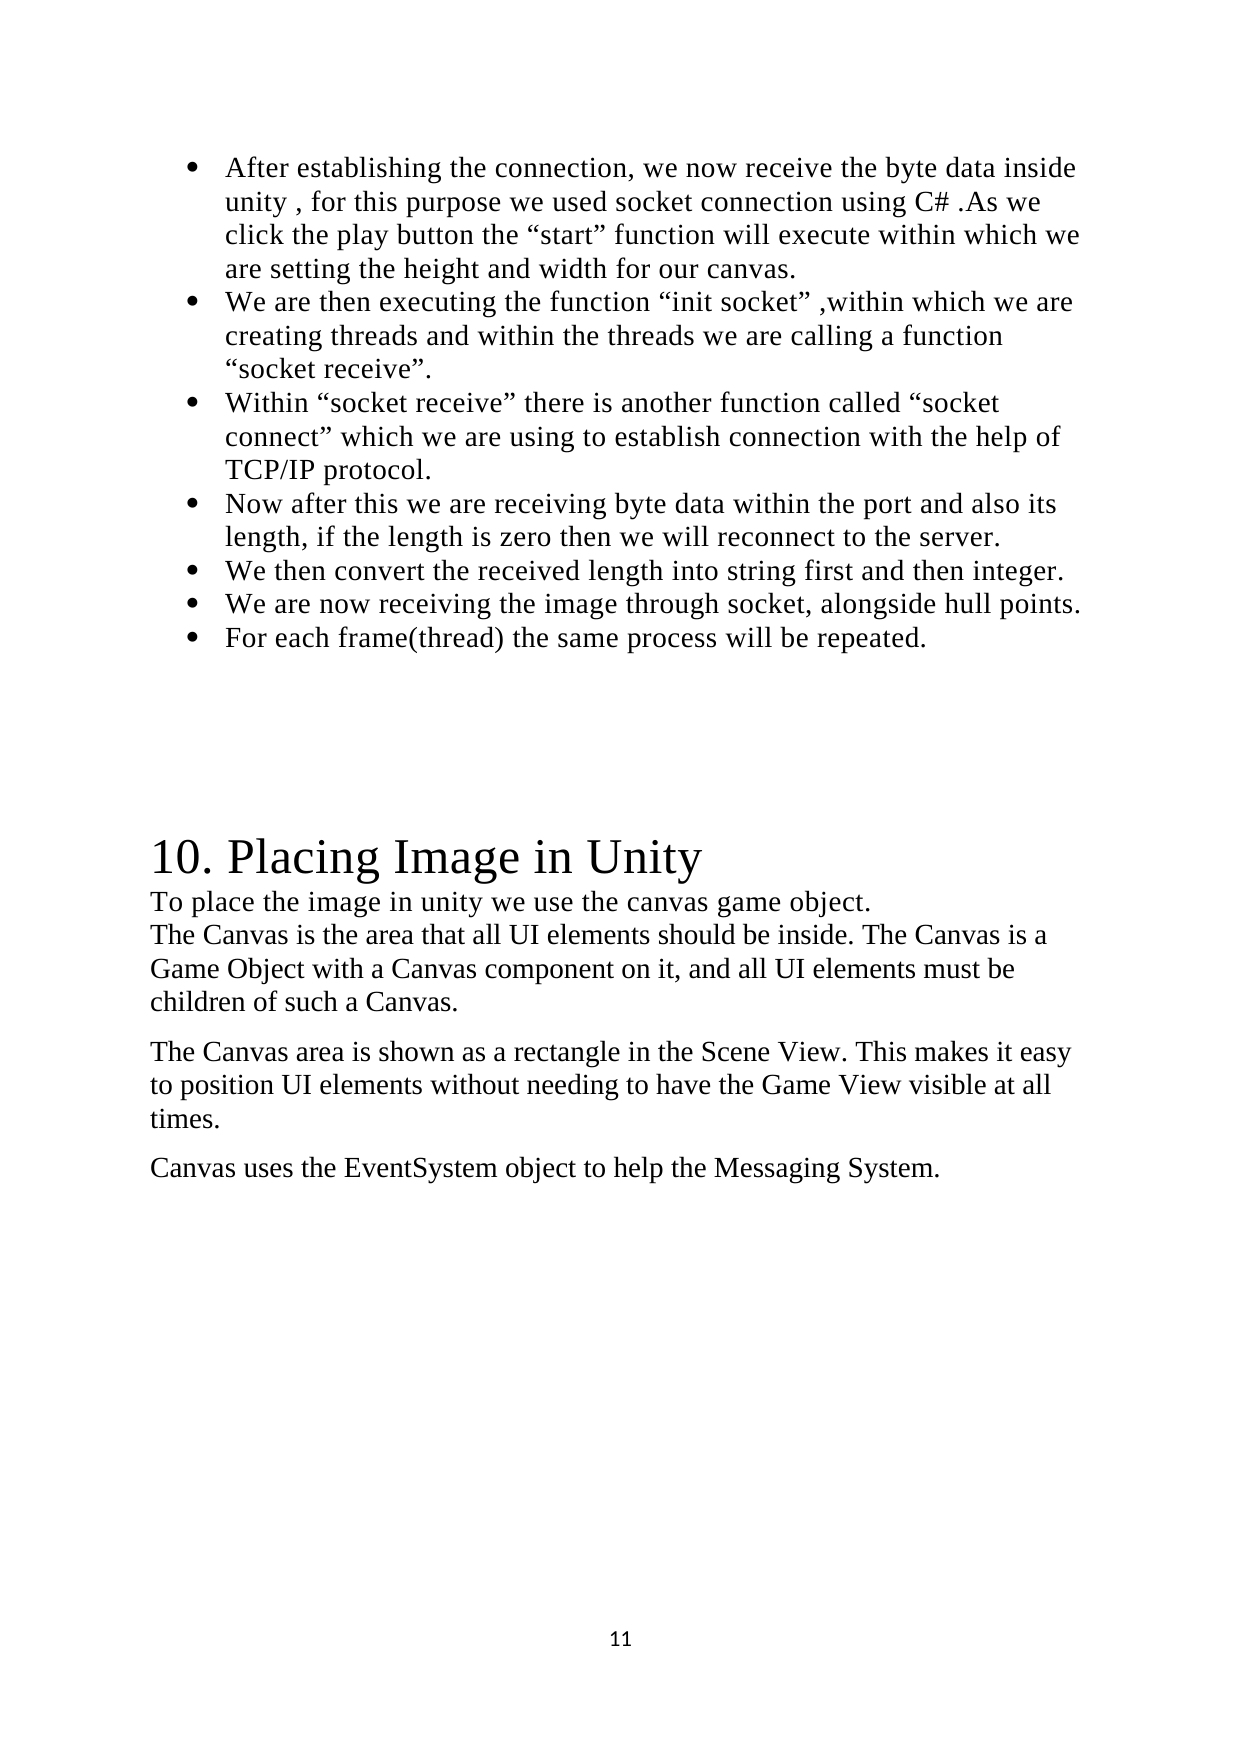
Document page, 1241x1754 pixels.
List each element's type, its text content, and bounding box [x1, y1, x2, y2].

list We then convert the received length into string first and then integer. [187, 553, 1090, 587]
text The Canvas is the area that all UI elements should be inside. The Canvas is a Game Object with a Canvas component on it, and all UI elements must be children of such a Canvas. [150, 917, 1090, 1018]
list After establishing the connection, we now receive the byte data inside unity , for this purpose we used socket connection using C# .As we click the play button the “start” function will execute within which we are setting the height and width for our canvas. [187, 150, 1090, 284]
list We are then executing the function “init socket” ,within which we are creating threads and within the threads we are calling a function “socket receive”. [187, 284, 1090, 385]
text 10. Placing Image in Unity [150, 826, 1090, 884]
list Now after this we are receiving byte data within the port and also its length, if the length is zero then we will reconnect to the server. [187, 486, 1090, 553]
text To place the image in unity we use the canvas game object. [150, 884, 1090, 917]
list We are now receiving the image through socket, alongside hull points. [187, 587, 1090, 620]
text The Canvas area is shown as a rectangle in the Scene View. This makes it easy to position UI elements without needing to have the Game View visible at all times. [150, 1034, 1090, 1134]
list For each frame(thread) the same process will be repeated. [187, 620, 1090, 654]
list Within “socket receive” there is another function called “socket connect” which we are using to establish connection with the help of TCP/IP protocol. [187, 385, 1090, 486]
text Canvas uses the EventSystem object to help the Messaging System. [150, 1150, 1090, 1183]
